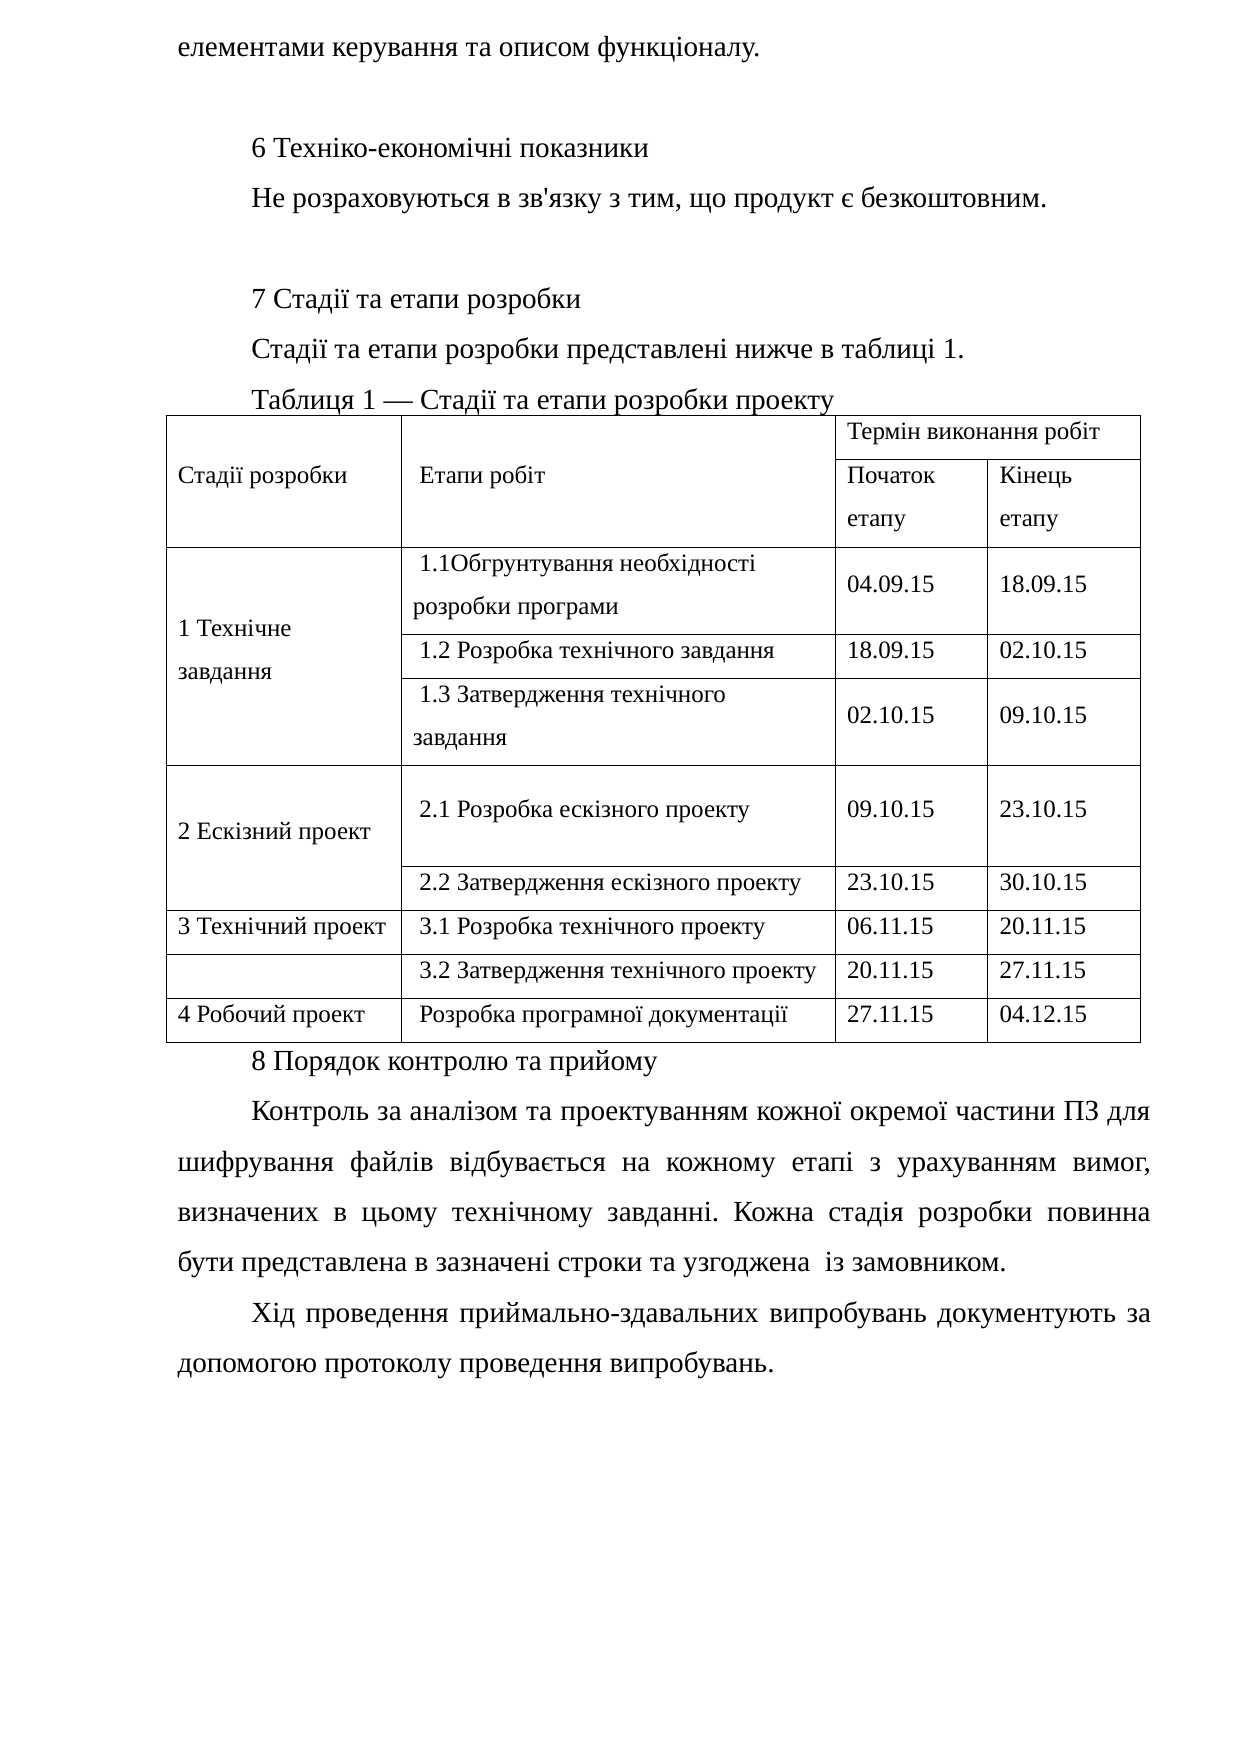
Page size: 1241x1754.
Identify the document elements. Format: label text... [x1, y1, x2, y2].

table_cell 18.09.15 [836, 635, 987, 678]
table_cell 18.09.15 [988, 548, 1140, 634]
table_cell 3.2 Затвердження технічного проекту [402, 955, 835, 998]
table_cell 04.12.15 [988, 999, 1140, 1042]
table_cell 2.1 Розробка ескізного проекту [402, 766, 835, 866]
table_header Етапи робіт [402, 416, 835, 547]
table_cell 2 Ескізний проект [167, 766, 401, 910]
table_cell Кінець етапу [988, 460, 1140, 547]
text Контроль за аналізом та проектуванням кожної окремої частини ПЗ для шифрування файлів відбувається на кожному етапі з урахуванням вимог, визначених в цьому технічному завданні. Кожна стадія розробки повинна бути представлена в зазначені строки та узгоджена із замовником. [177, 1093, 1152, 1278]
table_cell [167, 955, 401, 998]
table_cell Розробка програмної документації [402, 999, 835, 1042]
table_cell 27.11.15 [988, 955, 1140, 998]
table_cell 20.11.15 [836, 955, 987, 998]
table_cell 23.10.15 [988, 766, 1140, 866]
table_cell 3.1 Розробка технічного проекту [402, 911, 835, 954]
text Стадії та етапи розробки представлені нижче в таблиці 1. [177, 331, 1152, 365]
table_cell 1.3 Затвердження технічного завдання [402, 679, 835, 765]
text 7 Стадії та етапи розробки [177, 281, 1152, 315]
table_cell 4 Робочий проект [167, 999, 401, 1042]
text Не розраховуються в зв'язку з тим, що продукт є безкоштовним. [177, 181, 1152, 214]
table_cell 23.10.15 [836, 867, 987, 910]
text Хід проведення приймально-здавальних випробувань документують за допомогою протоколу проведення випробувань. [177, 1295, 1152, 1378]
table_header Термін виконання робіт [836, 416, 1140, 459]
text 8 Порядок контролю та прийому [177, 1043, 1152, 1077]
table_cell 27.11.15 [836, 999, 987, 1042]
table_cell 02.10.15 [988, 635, 1140, 678]
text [177, 29, 1152, 63]
table_cell 2.2 Затвердження ескізного проекту [402, 867, 835, 910]
table_cell 1.1Обгрунтування необхідності розробки програми [402, 548, 835, 634]
table_header Стадії розробки [167, 416, 401, 547]
table_cell 06.11.15 [836, 911, 987, 954]
table_cell 1.2 Розробка технічного завдання [402, 635, 835, 678]
table_cell 04.09.15 [836, 548, 987, 634]
table_cell 20.11.15 [988, 911, 1140, 954]
table_cell Початок етапу [836, 460, 987, 547]
text Таблиця 1 — Стадії та етапи розробки проекту [177, 382, 1152, 415]
table_cell 3 Технічний проект [167, 911, 401, 954]
table_cell 02.10.15 [836, 679, 987, 765]
table_cell 1 Технічне завдання [167, 548, 401, 765]
text 6 Техніко-економічні показники [177, 130, 1152, 164]
table_cell 30.10.15 [988, 867, 1140, 910]
table_cell 09.10.15 [988, 679, 1140, 765]
table_cell 09.10.15 [836, 766, 987, 866]
